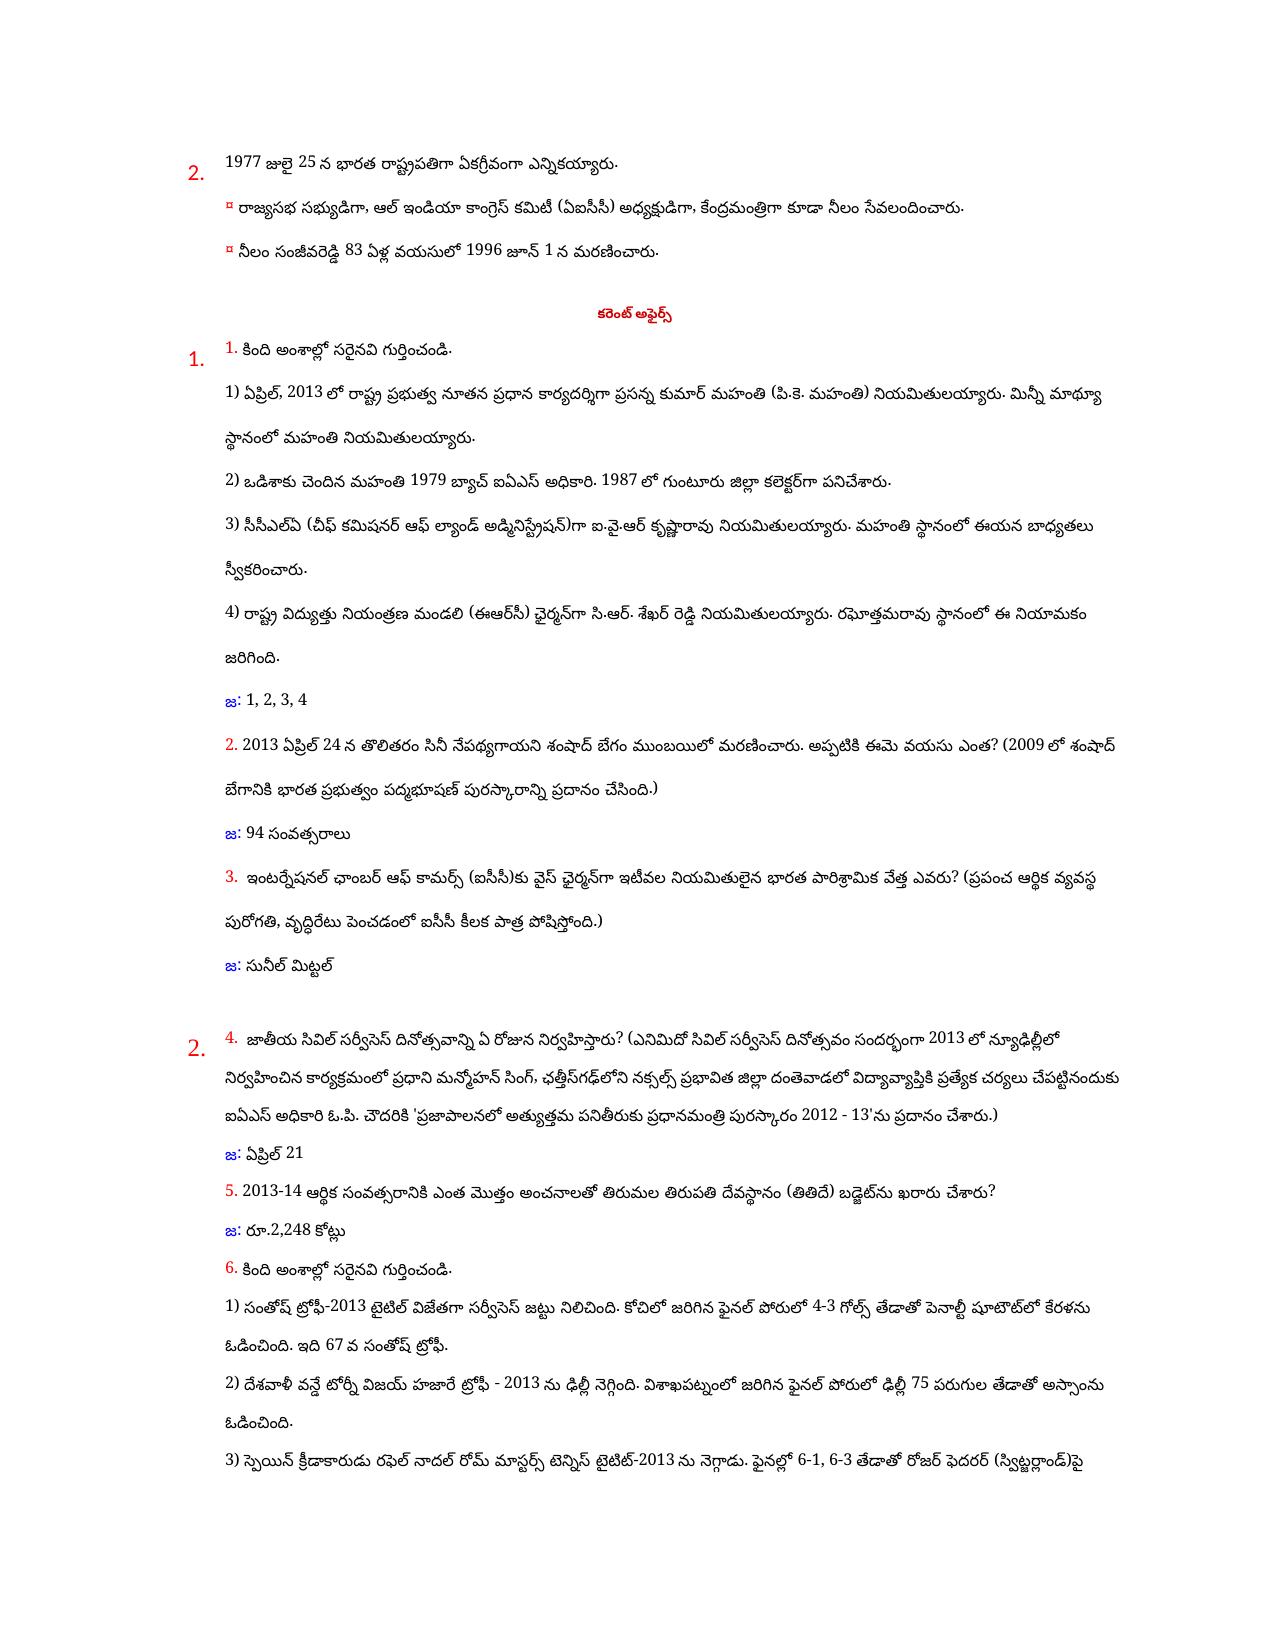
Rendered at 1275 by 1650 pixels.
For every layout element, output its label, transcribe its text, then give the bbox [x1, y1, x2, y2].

table_header కరెంట్ అఫైర్స్ [147, 391, 1122, 424]
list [187, 150, 1125, 232]
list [187, 1114, 1125, 1497]
list 1. కింది అంశాల్లో సరైనవి గుర్తించండి. 1) ఏప్రిల్, 2013లో రాష్ట్ర ప్రభుత్వ నూతన ప్రధాన కార్యదర్శిగా ప్రసన్న కుమార్ మహంతి (పి.కె. మహంతి) నియమితులయ్యారు. మిన్నీ మాథ్యూ స్థానంలో మహంతి నియమితులయ్యారు. 2) ఒడిశాకు చెందిన మహంతి 1979 బ్యాచ్ ఐఏఎస్ అధికారి. 1987లో గుంటూరు జిల్లా కలెక్టర్‌గా పనిచేశారు. 3) సీసీఎల్ఏ (చీఫ్ కమిషనర్ ఆఫ్ ల్యాండ్ అడ్మినిస్ట్రేషన్)గా ఐ.వై.ఆర్ కృష్ణారావు నియమితులయ్యారు. మహంతి స్థానంలో ఈయన బాధ్యతలు స్వీకరించారు. 4) రాష్ట్ర విద్యుత్తు నియంత్రణ మండలి (ఈఆర్‌సీ) ఛైర్మన్‌గా సి.ఆర్. శేఖర్ రెడ్డి నియమితులయ్యారు. రఘోత్తమరావు స్థానంలో ఈ నియామకం జరిగింది. జ: 1, 2, 3, 4 2. 2013 ఏప్రిల్ 24న తొలితరం సినీ నేపథ్యగాయని శంషాద్ బేగం ముంబయిలో మరణించారు. అప్పటికి ఈమె వయసు ఎంత? (2009లో శంషాద్ బేగానికి భారత ప్రభుత్వం పద్మభూషణ్ పురస్కారాన్ని ప్రదానం చేసింది.) జ: 94 సంవత్సరాలు 3. ఇంటర్నేషనల్ ఛాంబర్ ఆఫ్ కామర్స్ (ఐసీసీ)కు వైస్ ఛైర్మన్‌గా ఇటీవల నియమితులైన భారత పారిశ్రామిక వేత్త ఎవరు? (ప్రపంచ ఆర్థిక వ్యవస్థ పురోగతి, వృద్ధిరేటు పెంచడంలో ఐసీసీ కీలక పాత్ర పోషిస్తోంది.) జ: సునీల్ మిట్టల్ [187, 424, 1125, 1079]
list 1977 జులై 25న భారత రాష్ట్రపతిగా ఏకగ్రీవంగా ఎన్నికయ్యారు. ¤ రాజ్యసభ సభ్యుడిగా, ఆల్ ఇండియా కాంగ్రెస్ కమిటీ (ఏఐసీసీ) అధ్యక్షుడిగా, కేంద్రమంత్రిగా కూడా నీలం సేవలందించారు. ¤ నీలం సంజీవరెడ్డి 83 ఏళ్ల వయసులో 1996 జూన్ 1న మరణించారు. [187, 238, 1125, 364]
